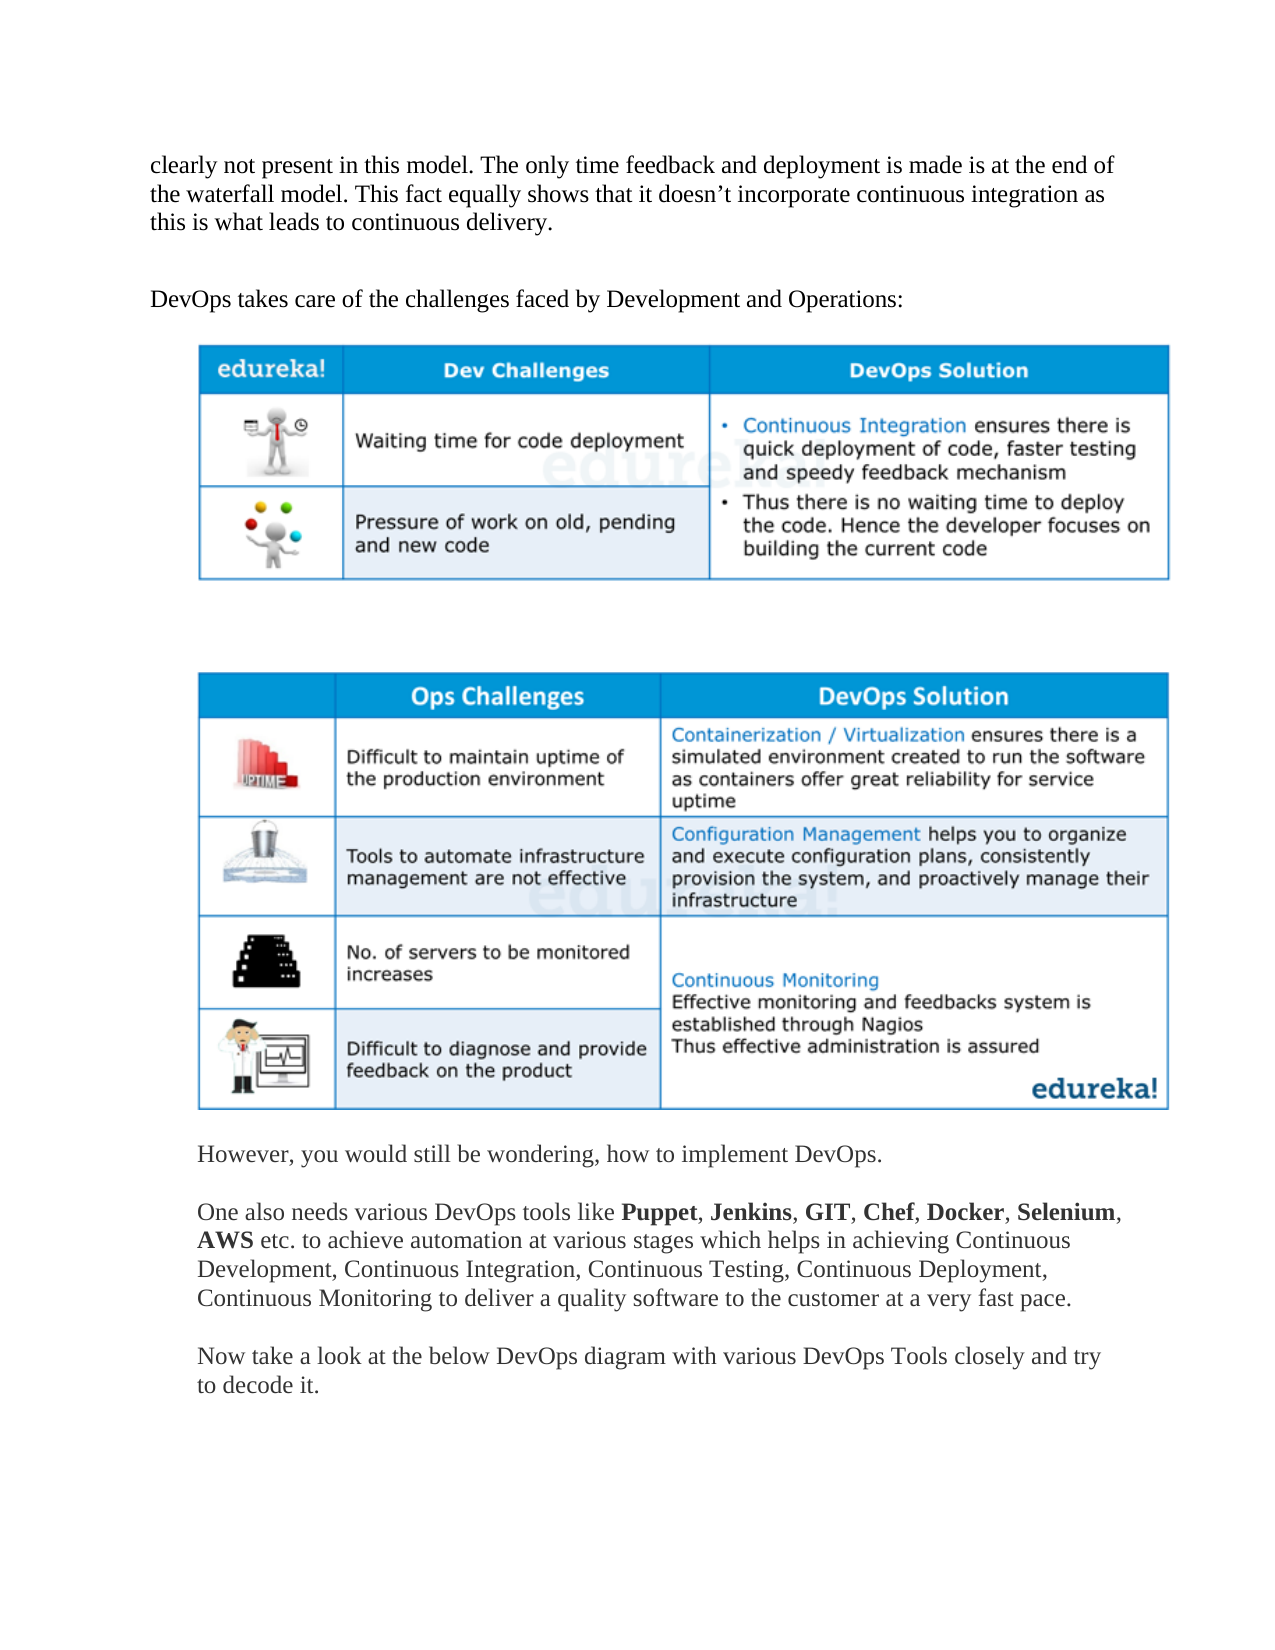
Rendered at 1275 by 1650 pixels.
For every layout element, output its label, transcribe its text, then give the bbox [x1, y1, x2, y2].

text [150, 150, 1125, 236]
picture [196, 341, 1172, 585]
text Now take a look at the below DevOps diagram with various DevOps Tools closely and try to decode it. [197, 1341, 1125, 1398]
text DevOps takes care of the challenges faced by Development and Operations: [150, 284, 1125, 312]
picture [196, 671, 1172, 1110]
text One also needs various DevOps tools like Puppet, Jenkins, GIT, Chef, Docker, Selenium, AWS etc. to achieve automation at various stages which helps in achieving Continuous Development, Continuous Integration, Continuous Testing, Continuous Deployment, Continuous Monitoring to deliver a quality software to the customer at a very fast pace. [197, 1197, 1125, 1312]
text However, you would still be wondering, how to implement DevOps. [197, 1139, 1125, 1168]
